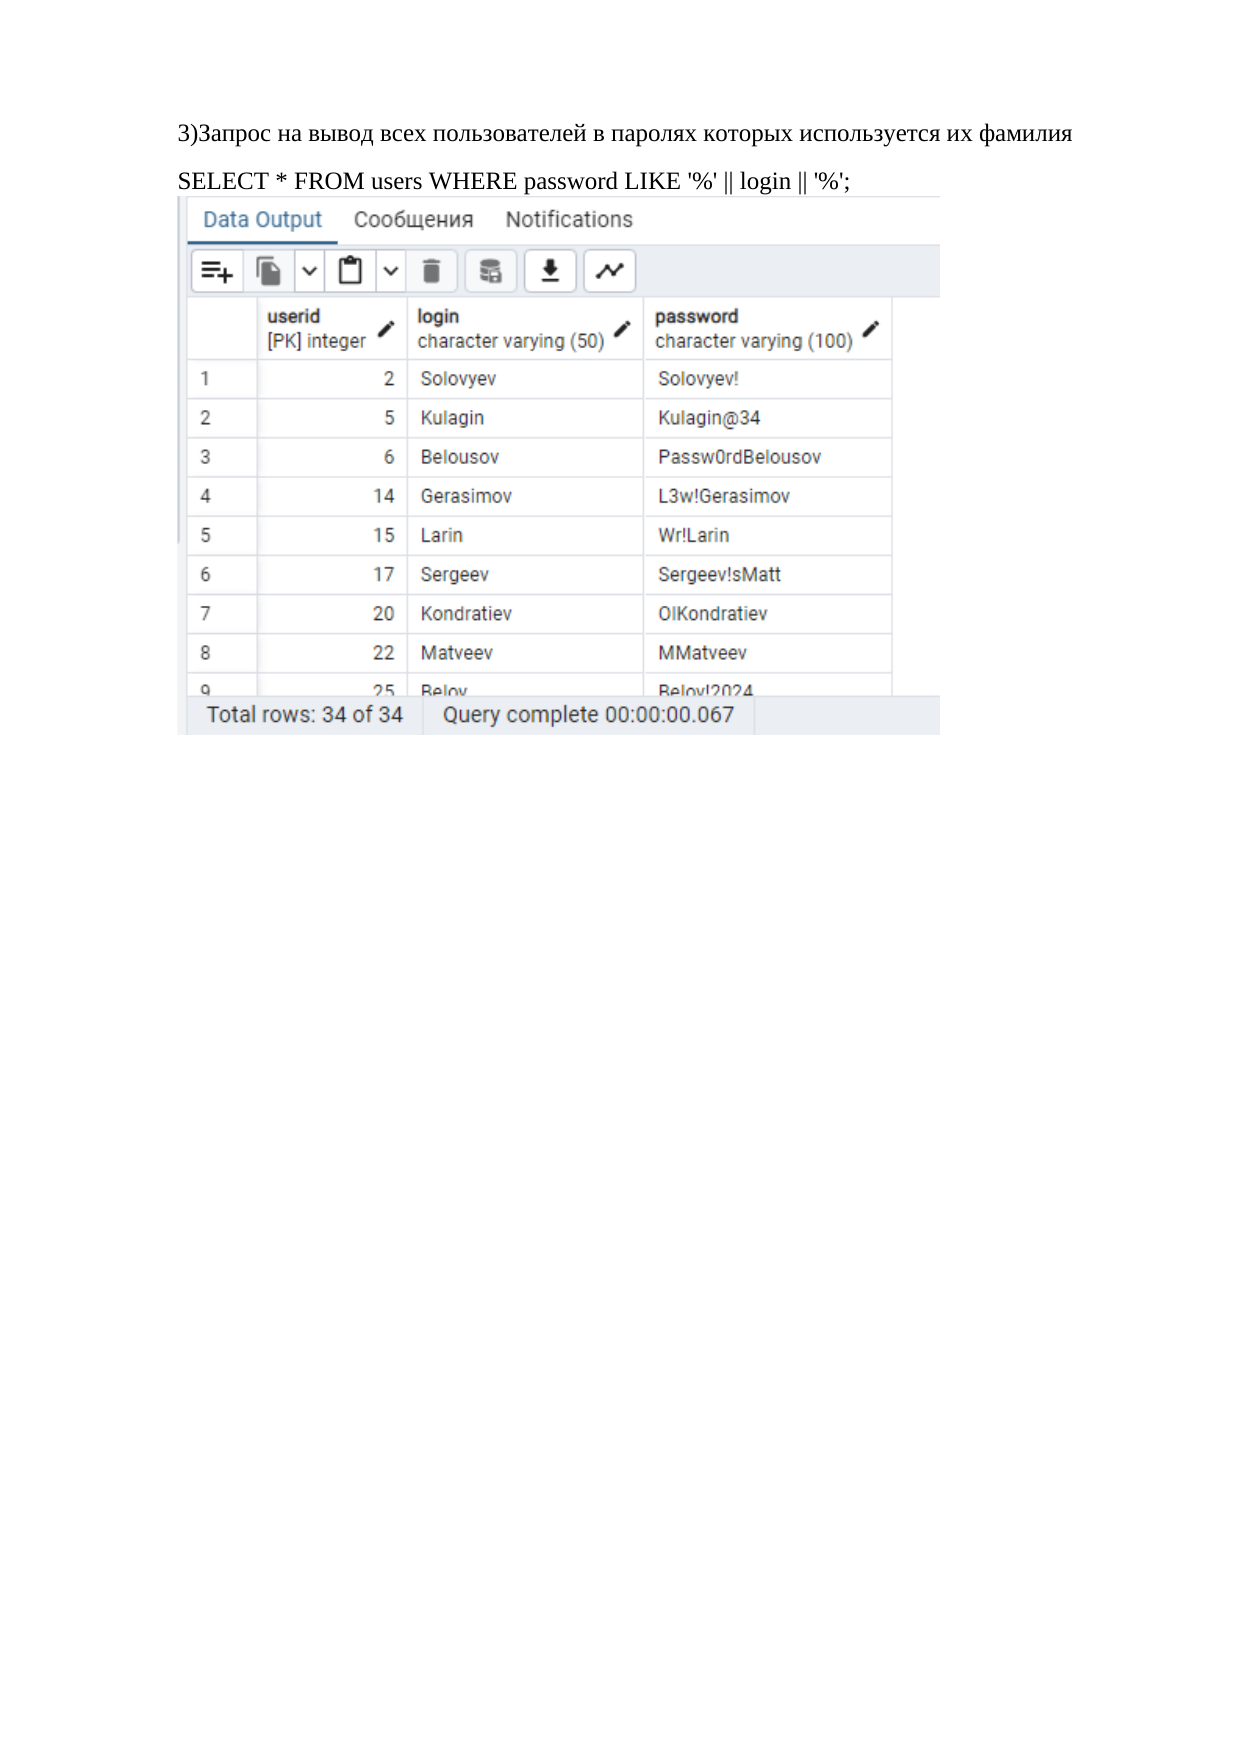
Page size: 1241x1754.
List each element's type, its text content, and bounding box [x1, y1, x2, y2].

picture [177, 196, 940, 735]
text 3)Запрос на вывод всех пользователей в паролях которых используется их фамилия [177, 118, 1152, 147]
